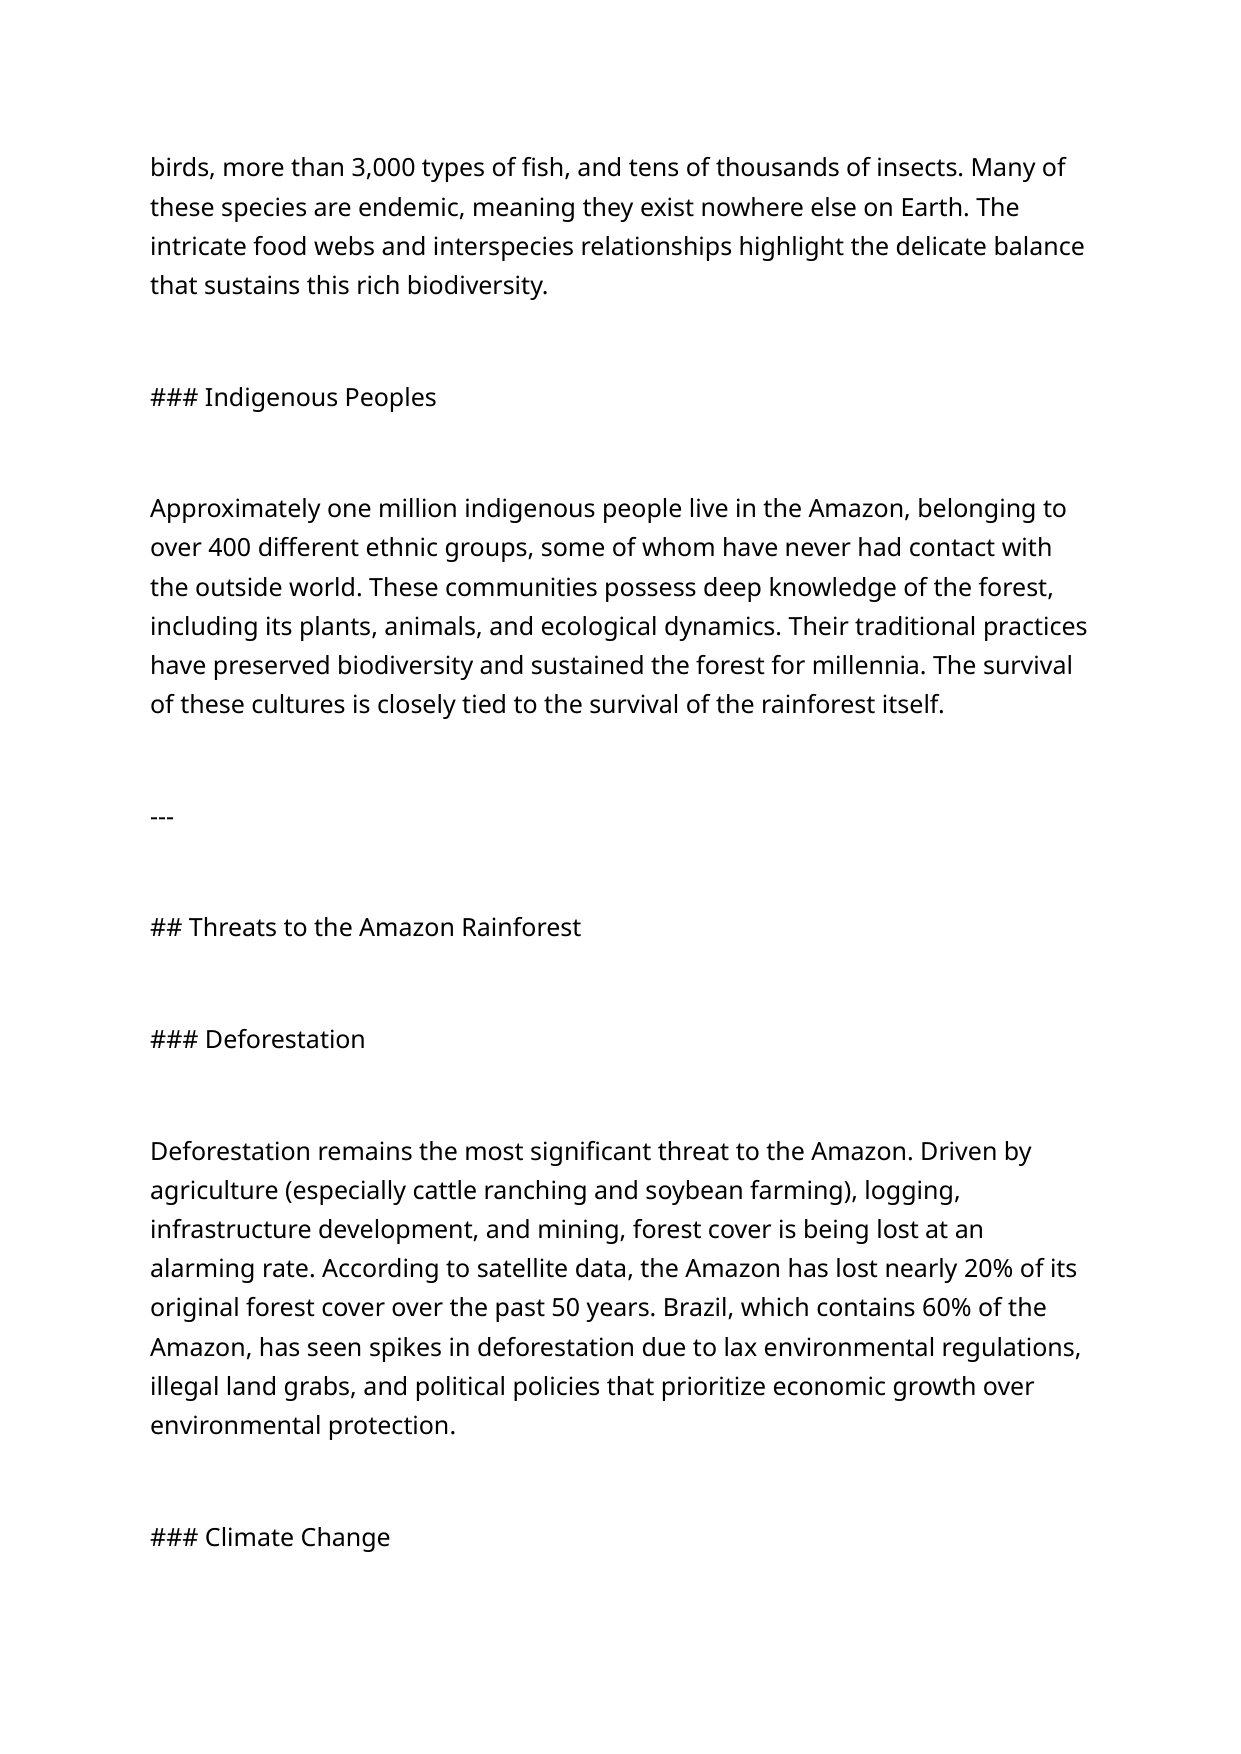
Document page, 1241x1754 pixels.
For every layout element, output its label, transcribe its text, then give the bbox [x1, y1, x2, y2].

text Deforestation remains the most significant threat to the Amazon. Driven by agriculture (especially cattle ranching and soybean farming), logging, infrastructure development, and mining, forest cover is being lost at an alarming rate. According to satellite data, the Amazon has lost nearly 20% of its original forest cover over the past 50 years. Brazil, which contains 60% of the Amazon, has seen spikes in deforestation due to lax environmental regulations, illegal land grabs, and political policies that prioritize economic growth over environmental protection. [150, 1133, 1090, 1442]
text Approximately one million indigenous people live in the Amazon, belonging to over 400 different ethnic groups, some of whom have never had contact with the outside world. These communities possess deep knowledge of the forest, including its plants, animals, and ecological dynamics. Their traditional practices have preserved biodiversity and sustained the forest for millennia. The survival of these cultures is closely tied to the survival of the rainforest itself. [150, 491, 1090, 721]
text ### Deforestation [150, 1022, 1090, 1056]
text ## Threats to the Amazon Rainforest [150, 910, 1090, 944]
text ### Climate Change [150, 1519, 1090, 1553]
text ### Indigenous Peoples [150, 379, 1090, 413]
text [150, 150, 1090, 302]
text --- [150, 798, 1090, 832]
